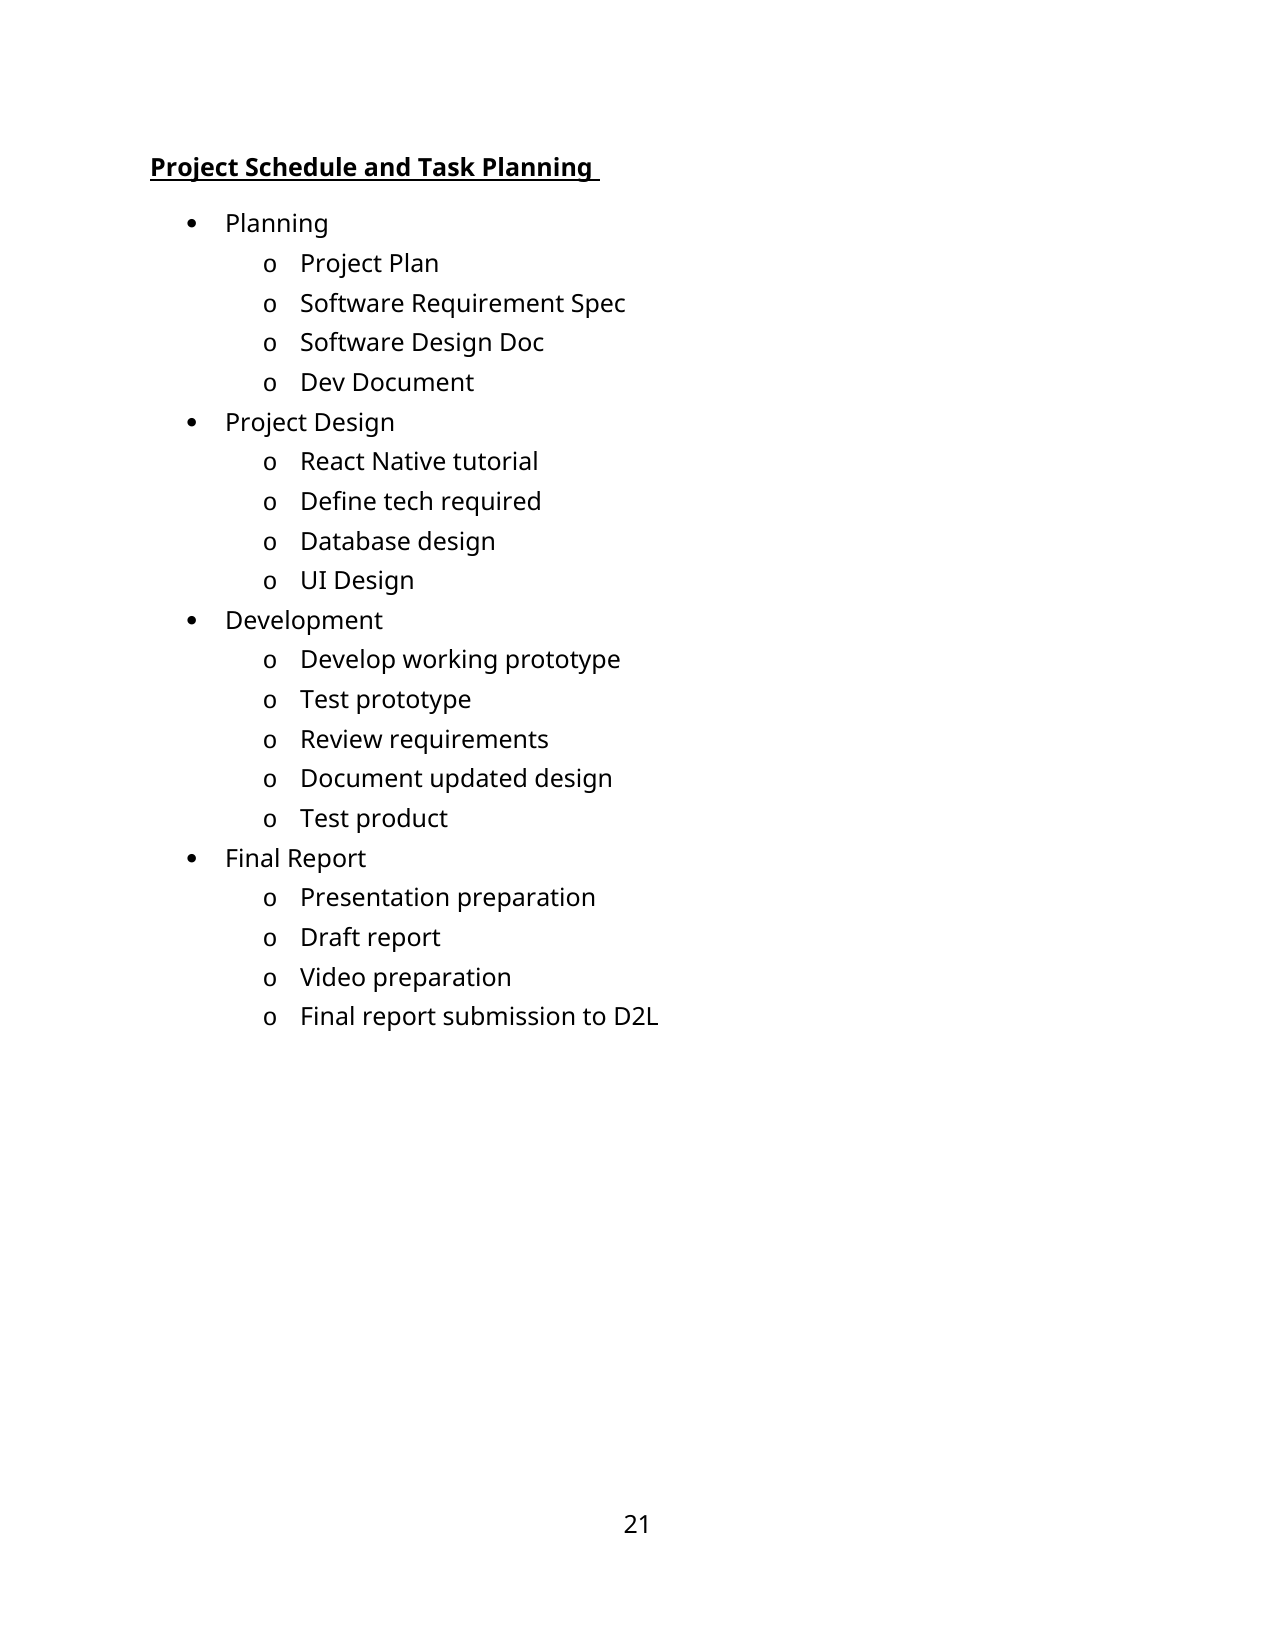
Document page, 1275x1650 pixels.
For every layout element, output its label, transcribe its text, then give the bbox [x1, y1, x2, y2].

list Video preparation [262, 959, 1125, 994]
list Dev Document [262, 365, 1125, 399]
list React Native tutorial [262, 444, 1125, 478]
list Draft report [262, 920, 1125, 954]
list Presentation preparation [262, 880, 1125, 914]
list Test product [262, 801, 1125, 835]
list Project Design [187, 404, 1125, 438]
list Review requirements [262, 721, 1125, 756]
list Planning [187, 206, 1125, 240]
text Project Schedule and Task Planning [150, 150, 1125, 184]
list Define tech required [262, 483, 1125, 518]
list Develop working prototype [262, 642, 1125, 676]
list Test prototype [262, 682, 1125, 716]
list Development [187, 603, 1125, 637]
list UI Design [262, 563, 1125, 597]
list Database design [262, 523, 1125, 557]
list Final report submission to D2L [262, 999, 1125, 1033]
list Software Requirement Spec [262, 285, 1125, 319]
list Document updated design [262, 761, 1125, 795]
list Project Plan [262, 246, 1125, 280]
list Final Report [187, 841, 1125, 874]
list Software Design Doc [262, 325, 1125, 359]
